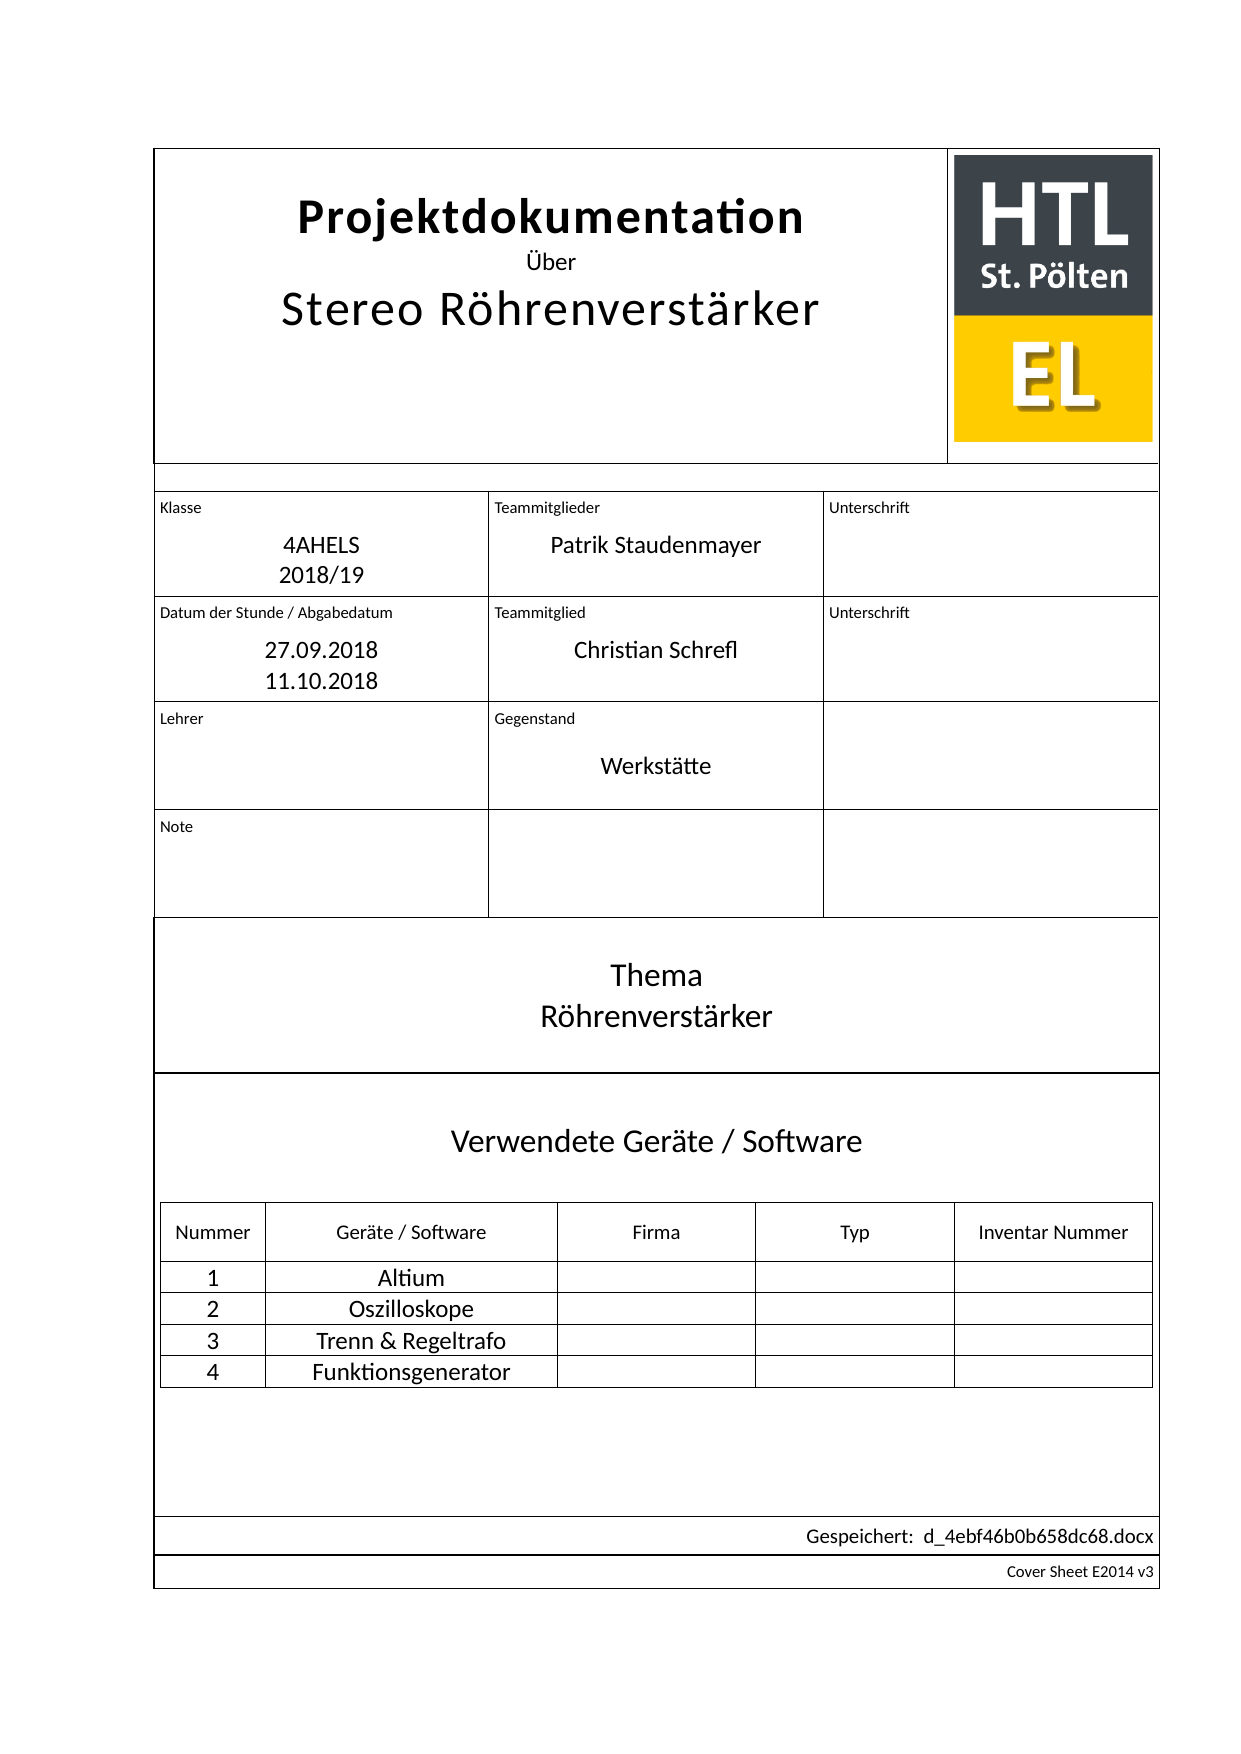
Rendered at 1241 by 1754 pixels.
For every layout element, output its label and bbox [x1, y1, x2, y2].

picture [954, 155, 1153, 442]
